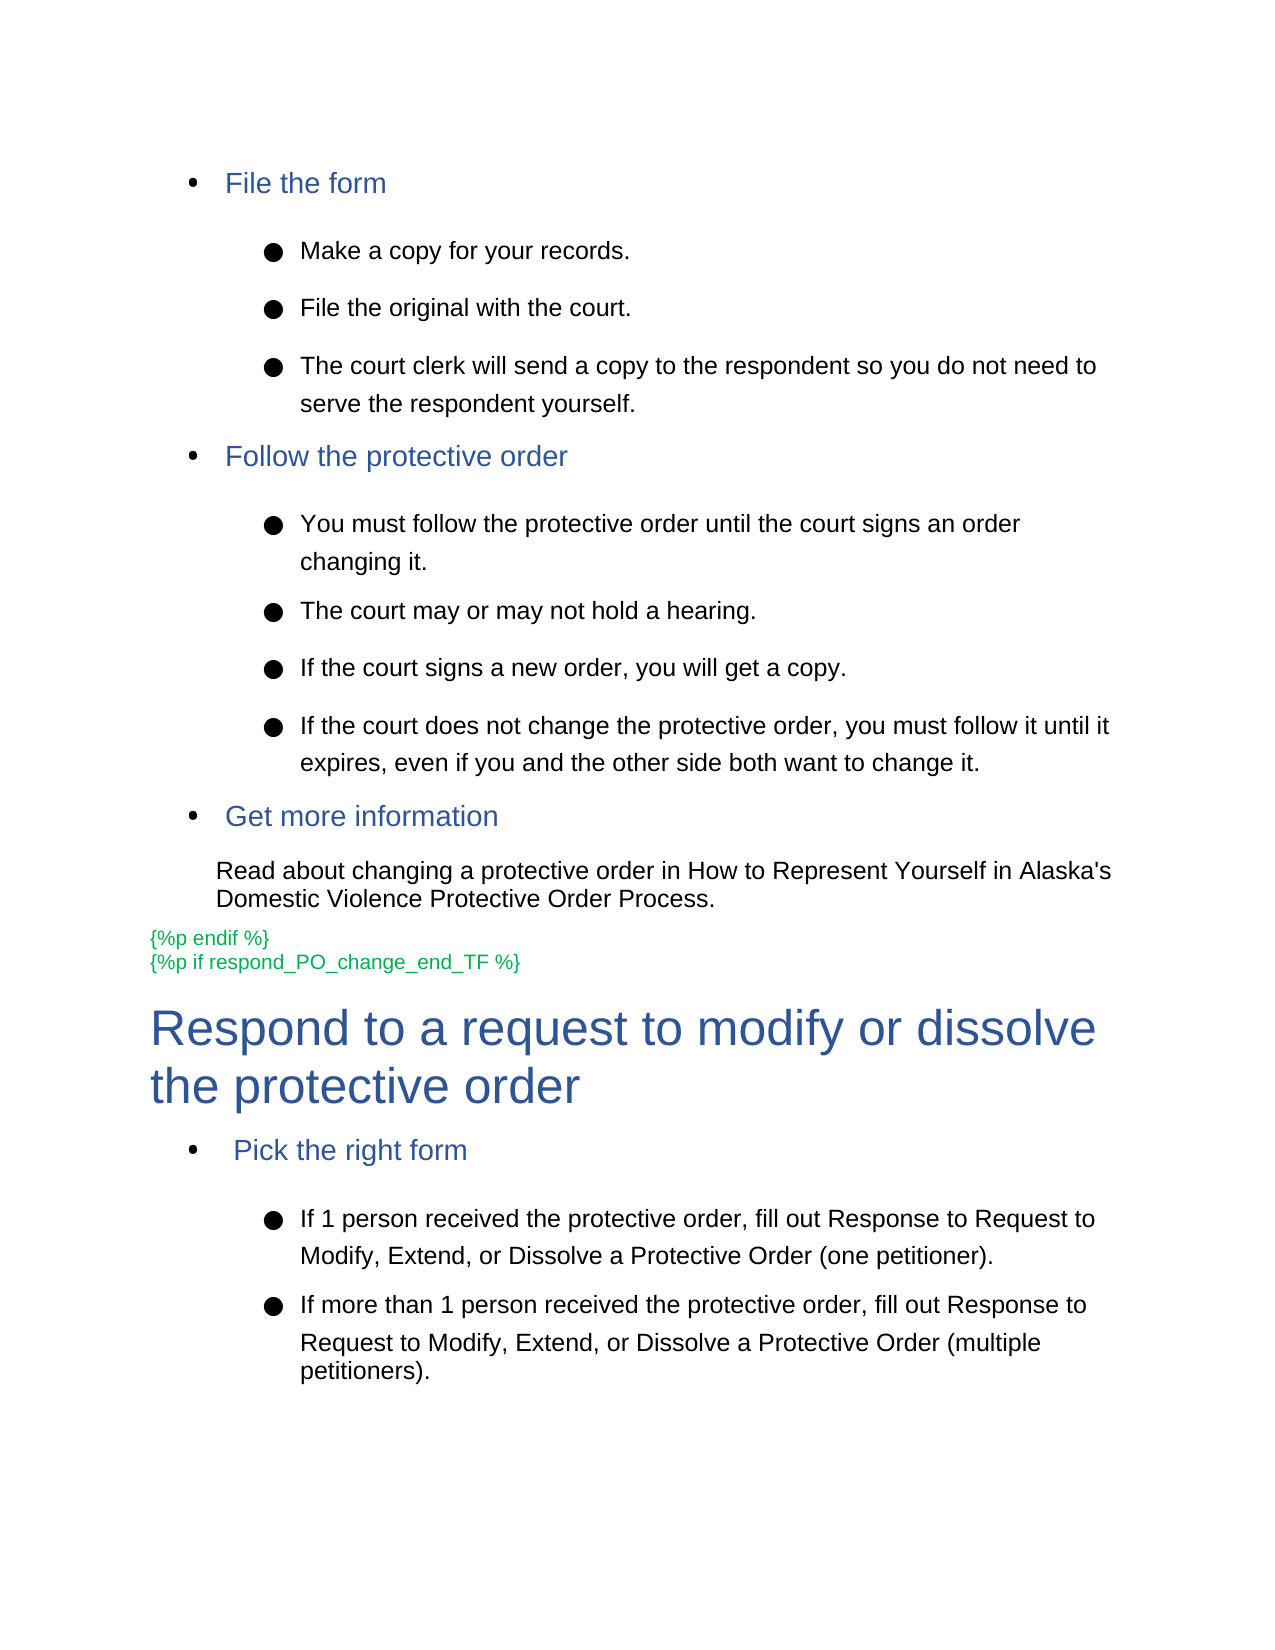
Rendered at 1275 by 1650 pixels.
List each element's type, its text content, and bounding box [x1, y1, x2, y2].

list Make a copy for your records. [262, 222, 1125, 273]
list If the court signs a new order, you will get a copy. [262, 639, 1125, 691]
list If 1 person received the protective order, fill out Response to Request to Modify, Extend, or Dissolve a Protective Order (one petitioner). [262, 1190, 1125, 1270]
text Read about changing a protective order in How to Represent Yourself in Alaska's Domestic Violence Protective Order Process. [216, 856, 1125, 913]
text {%p if respond_PO_change_end_TF %} [150, 949, 1125, 973]
list You must follow the protective order until the court signs an order changing it. [262, 496, 1125, 576]
list Follow the protective order [187, 423, 1125, 483]
list Pick the right form [187, 1118, 1125, 1177]
list The court clerk will send a copy to the respondent so you do not need to serve the respondent yourself. [262, 337, 1125, 417]
subtitle Respond to a request to modify or dissolve the protective order [150, 998, 1125, 1113]
list The court may or may not hold a hearing. [262, 582, 1125, 633]
list If the court does not change the protective order, you must follow it until it expires, even if you and the other side both want to change it. [262, 697, 1125, 777]
text {%p endif %} [150, 926, 1125, 949]
list File the original with the court. [262, 280, 1125, 331]
list File the form [187, 150, 1125, 210]
list Get more information [187, 783, 1125, 843]
list If more than 1 person received the protective order, fill out Response to Request to Modify, Extend, or Dissolve a Protective Order (multiple petitioners). [262, 1276, 1125, 1385]
